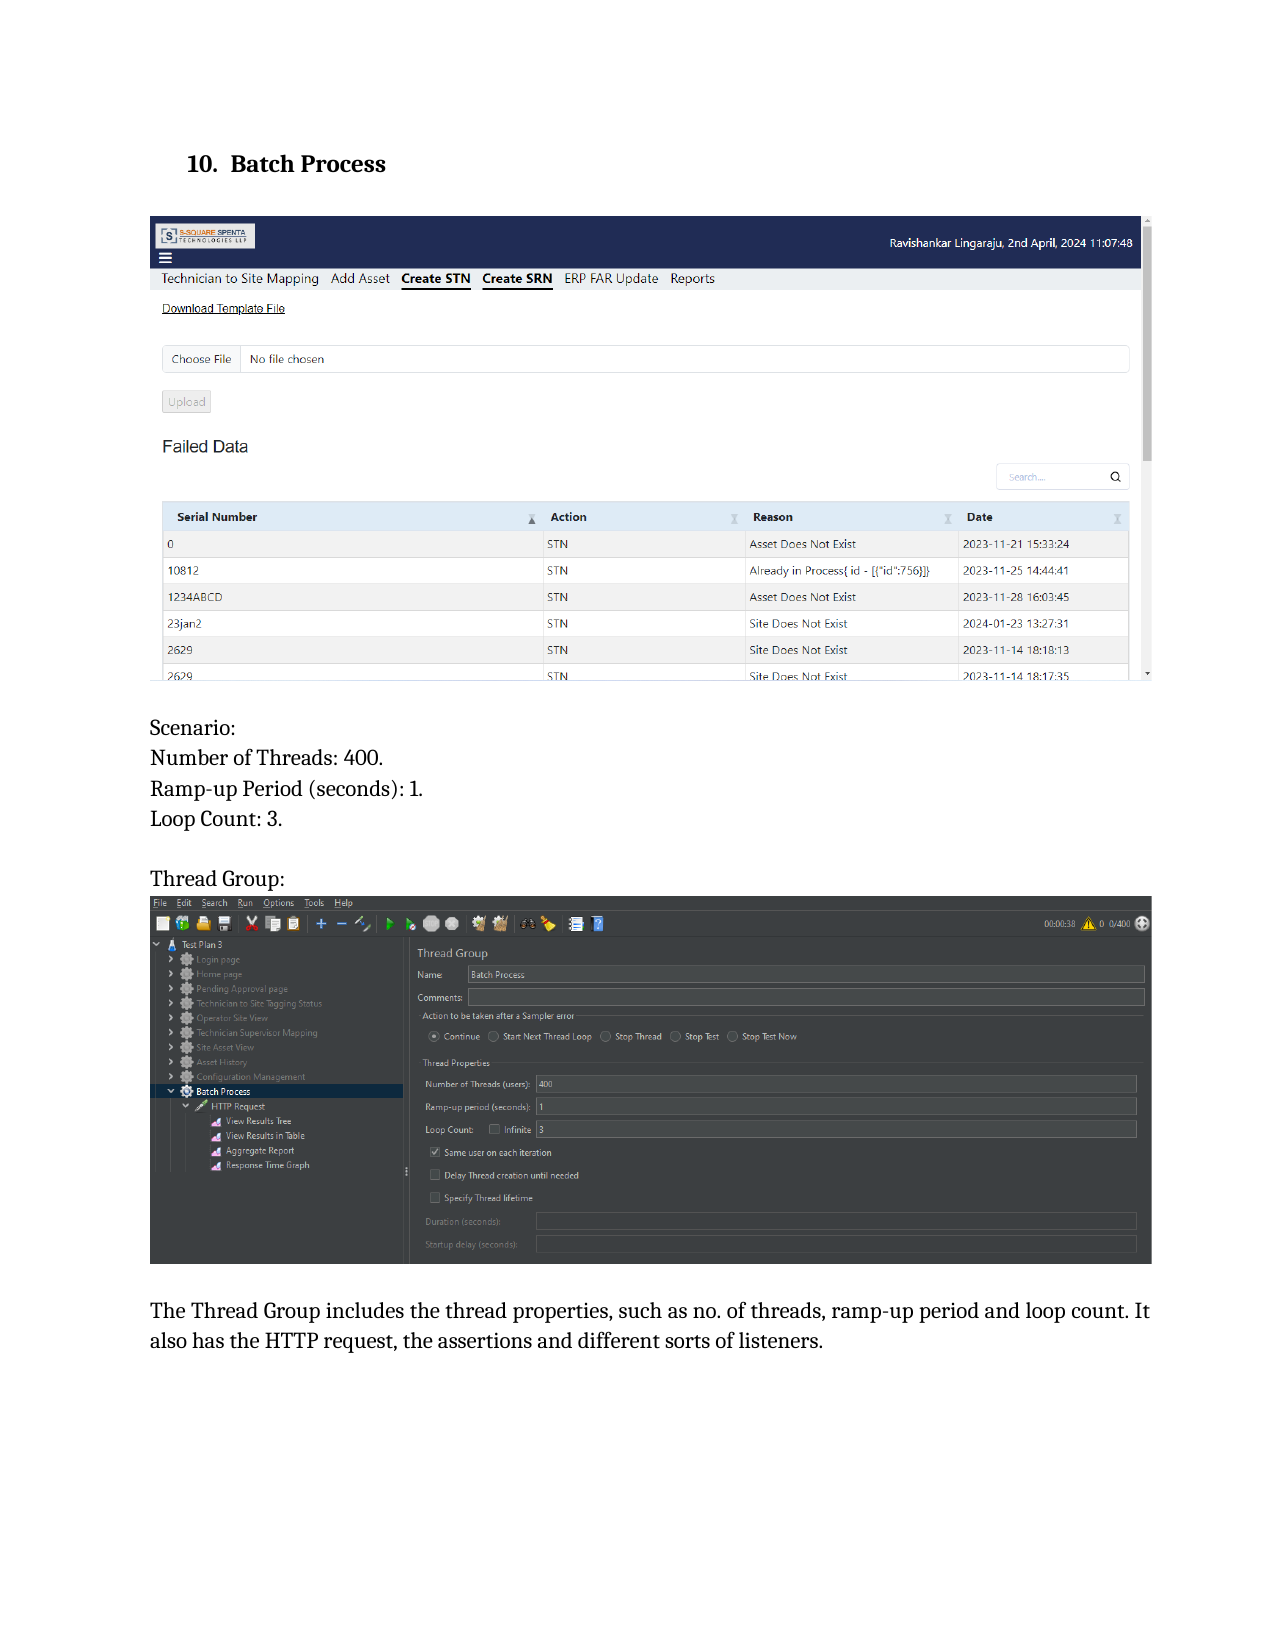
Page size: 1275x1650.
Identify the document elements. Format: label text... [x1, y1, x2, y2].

text Ramp-up Period (seconds): 1. [150, 775, 1152, 802]
text Thread Group: [150, 866, 1152, 892]
text Scenario: [150, 715, 1152, 741]
text Number of Threads: 400. [150, 745, 1152, 772]
list Batch Process [187, 150, 1152, 179]
text The Thread Group includes the thread properties, such as no. of threads, ramp-up period and loop count. It also has the HTTP request, the assertions and different sorts of listeners. [150, 1298, 1152, 1354]
picture [150, 896, 1152, 1264]
picture [150, 216, 1152, 681]
text Loop Count: 3. [150, 806, 1152, 832]
